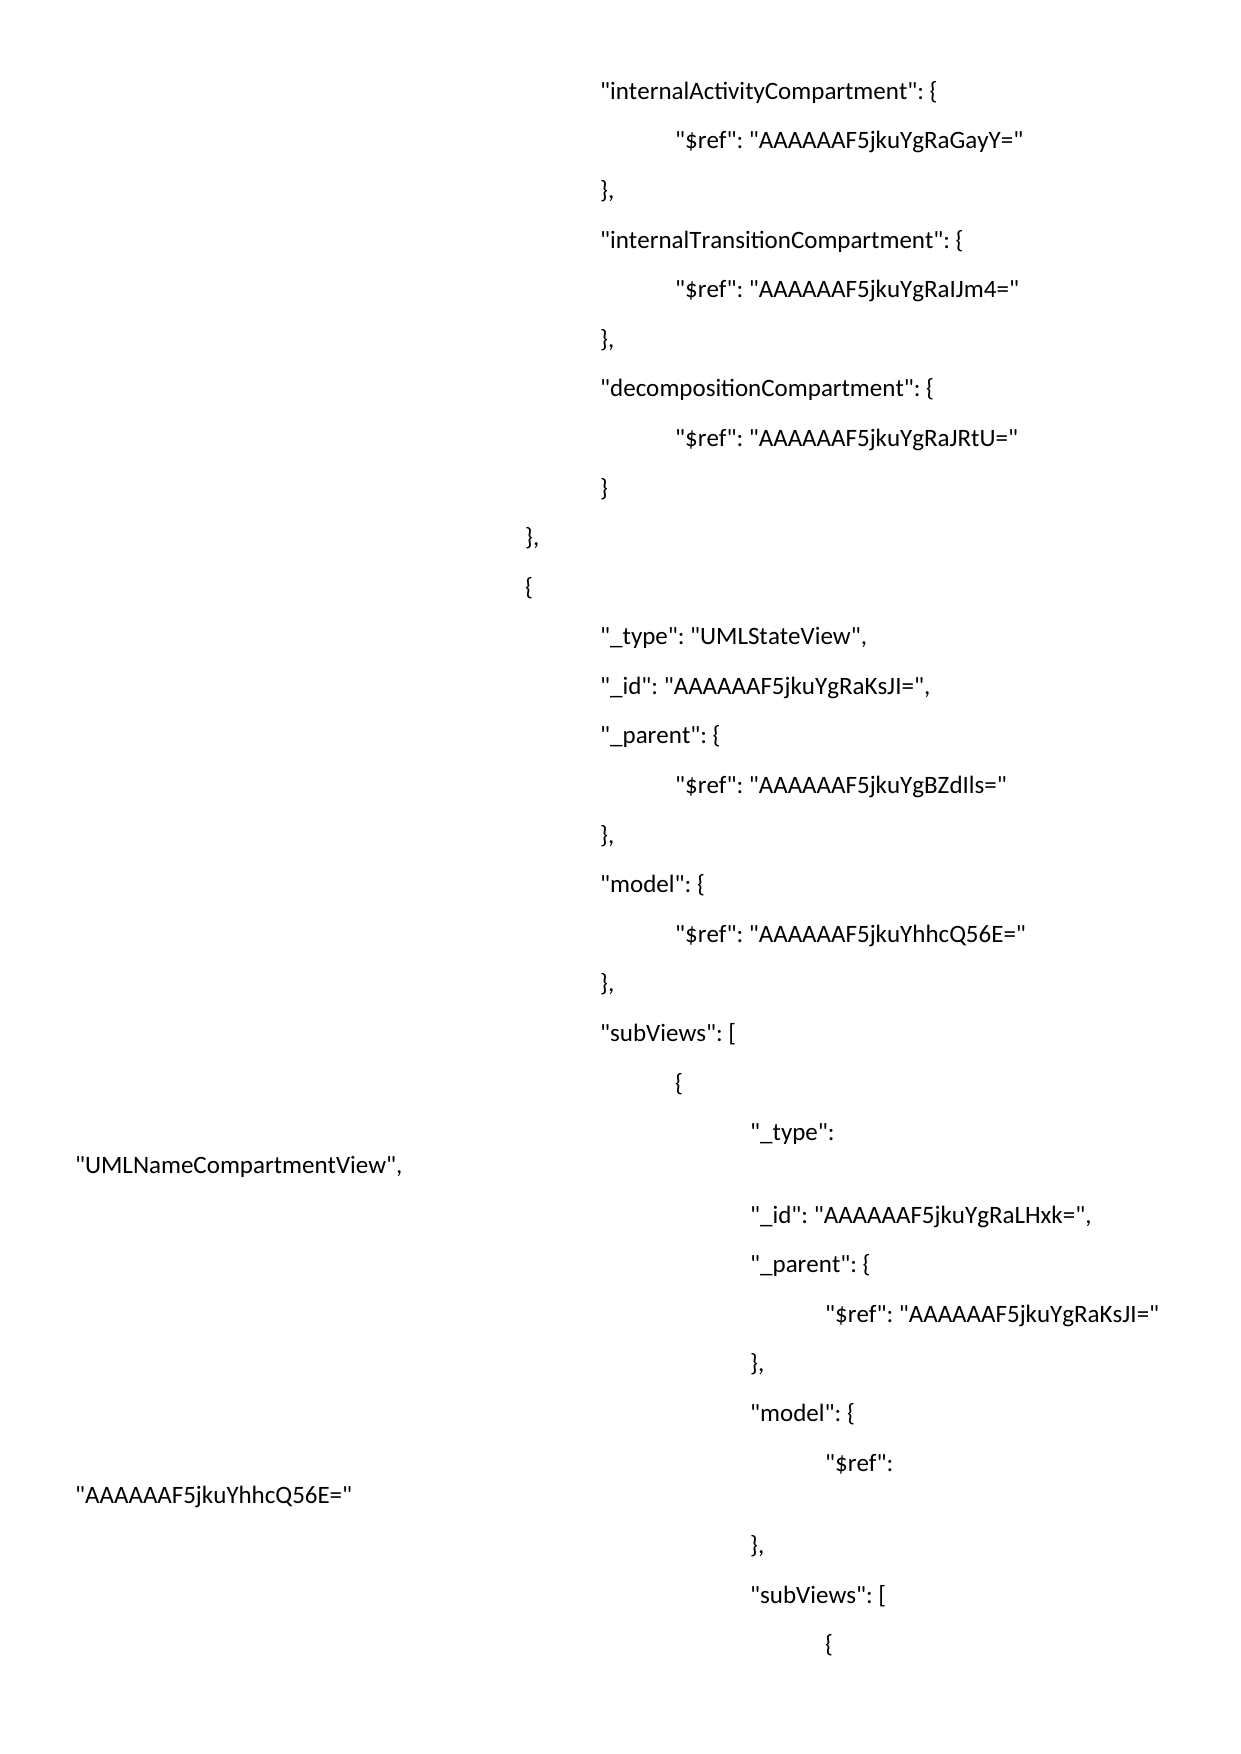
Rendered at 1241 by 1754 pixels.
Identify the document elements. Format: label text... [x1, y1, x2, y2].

text { [75, 1628, 1165, 1659]
text "_id": "AAAAAAF5jkuYgRaLHxk=", [75, 1199, 1165, 1229]
text { [75, 571, 1165, 601]
text }, [75, 1347, 1165, 1378]
text "model": { [75, 868, 1165, 899]
text }, [75, 819, 1165, 849]
text }, [75, 174, 1165, 205]
text { [75, 1067, 1165, 1097]
text "$ref": "AAAAAAF5jkuYhhcQ56E=" [75, 1447, 1165, 1510]
text "$ref": "AAAAAAF5jkuYgRaGayY=" [75, 124, 1165, 155]
text "subViews": [ [75, 1017, 1165, 1048]
text "_id": "AAAAAAF5jkuYgRaKsJI=", [75, 670, 1165, 701]
text "$ref": "AAAAAAF5jkuYgRaIJm4=" [75, 273, 1165, 304]
text }, [75, 521, 1165, 552]
text } [75, 472, 1165, 502]
text "$ref": "AAAAAAF5jkuYgBZdIls=" [75, 769, 1165, 800]
text }, [75, 323, 1165, 353]
text "_type": "UMLStateView", [75, 620, 1165, 651]
text "internalTransitionCompartment": { [75, 224, 1165, 254]
text "$ref": "AAAAAAF5jkuYhhcQ56E=" [75, 918, 1165, 948]
text "_parent": { [75, 1248, 1165, 1279]
text "subViews": [ [75, 1579, 1165, 1609]
text "_parent": { [75, 719, 1165, 750]
text "$ref": "AAAAAAF5jkuYgRaJRtU=" [75, 422, 1165, 453]
text "model": { [75, 1397, 1165, 1428]
text "internalActivityCompartment": { [75, 75, 1165, 106]
text "$ref": "AAAAAAF5jkuYgRaKsJI=" [75, 1298, 1165, 1328]
text }, [75, 967, 1165, 998]
text "_type": "UMLNameCompartmentView", [75, 1116, 1165, 1180]
text "decompositionCompartment": { [75, 372, 1165, 403]
text }, [75, 1529, 1165, 1560]
